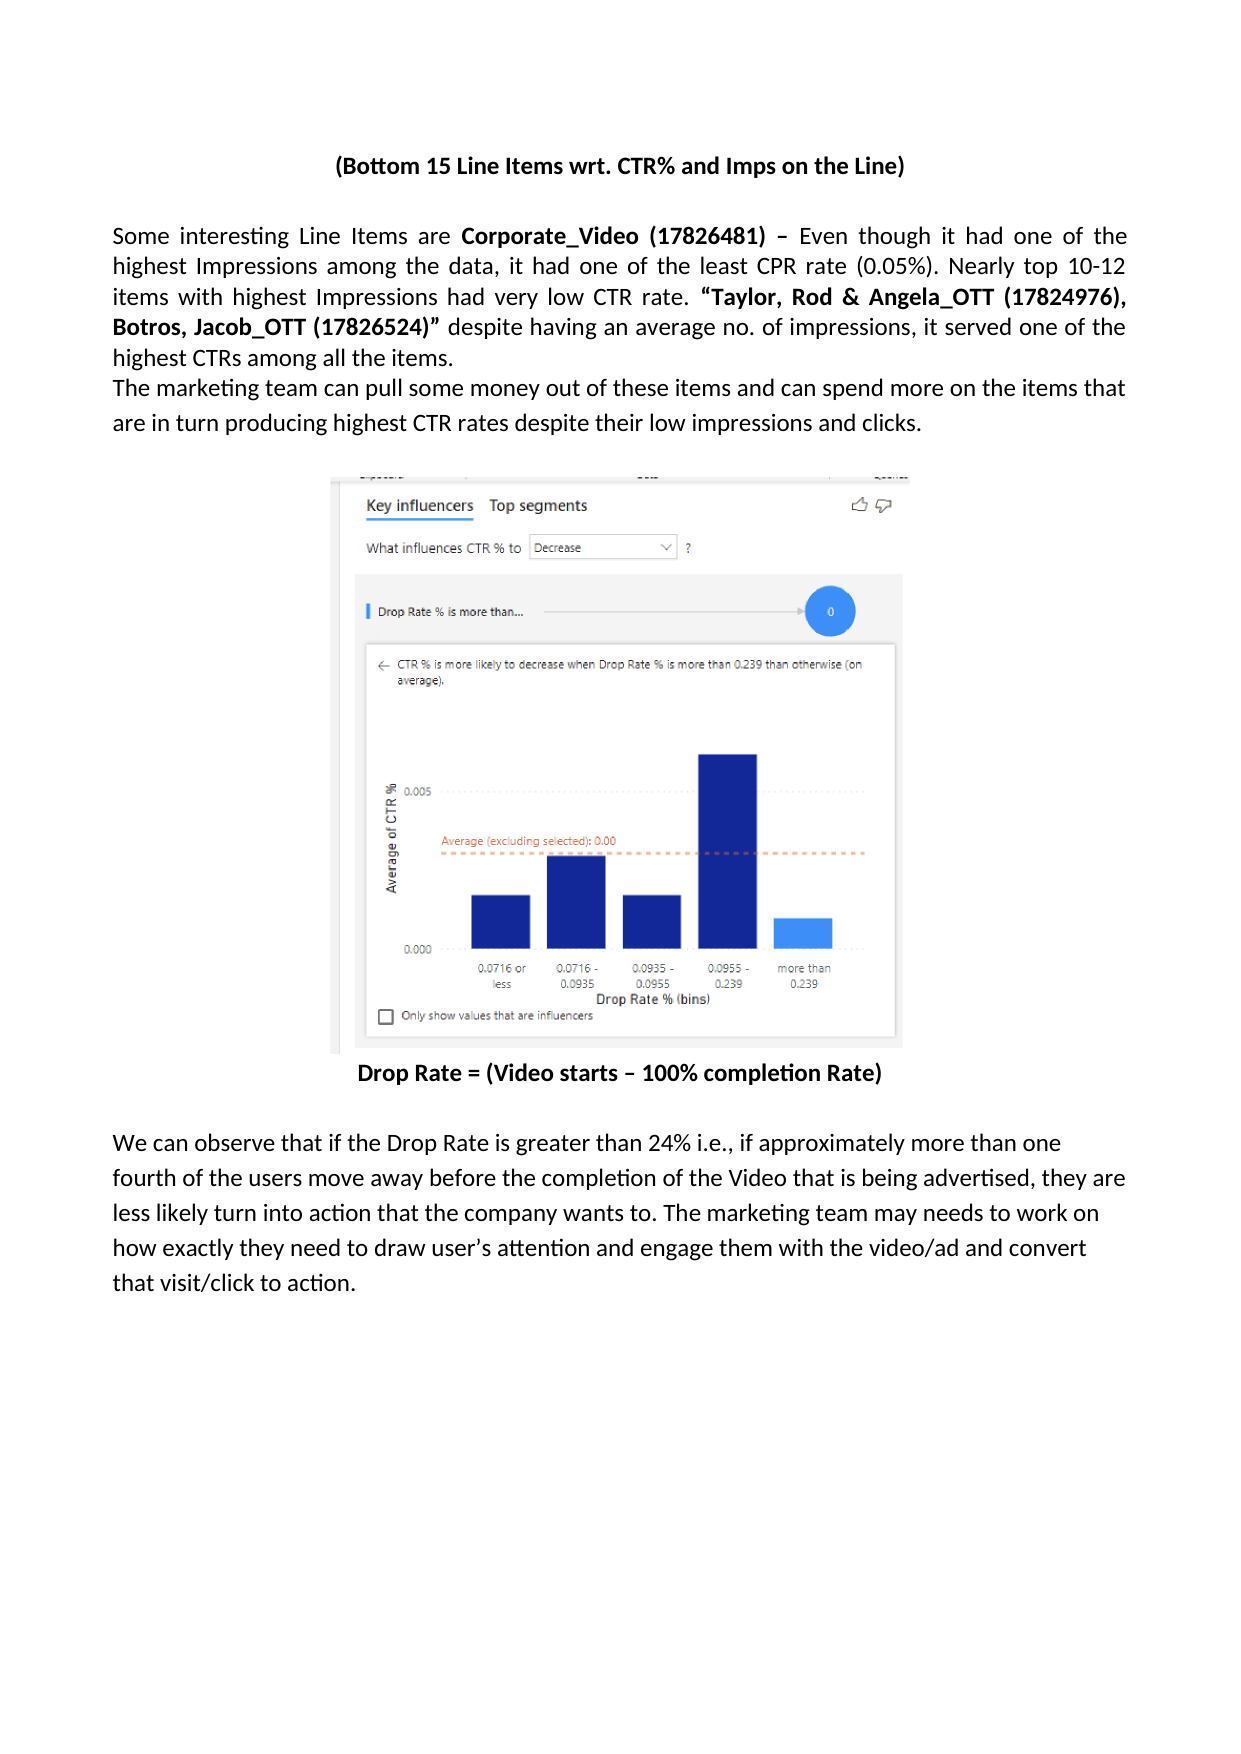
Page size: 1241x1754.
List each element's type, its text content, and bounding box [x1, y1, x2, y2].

text Some interesting Line Items are Corporate_Video (17826481) – Even though it had one of the highest Impressions among the data, it had one of the least CPR rate (0.05%). Nearly top 10-12 items with highest Impressions had very low CTR rate. “Taylor, Rod & Angela_OTT (17824976), Botros, Jacob_OTT (17826524)” despite having an average no. of impressions, it served one of the highest CTRs among all the items. [112, 220, 1128, 373]
text Drop Rate = (Video starts – 100% completion Rate) [112, 1058, 1128, 1088]
text The marketing team can pull some money out of these items and can spend more on the items that are in turn producing highest CTR rates despite their low impressions and clicks. [112, 373, 1128, 438]
picture [330, 477, 910, 1054]
text (Bottom 15 Line Items wrt. CTR% and Imps on the Line) [112, 150, 1128, 181]
text We can observe that if the Drop Rate is greater than 24% i.e., if approximately more than one fourth of the users move away before the completion of the Video that is being advertised, they are less likely turn into action that the company wants to. The marketing team may needs to work on how exactly they need to draw user’s attention and engage them with the video/ad and convert that visit/click to action. [112, 1128, 1128, 1298]
